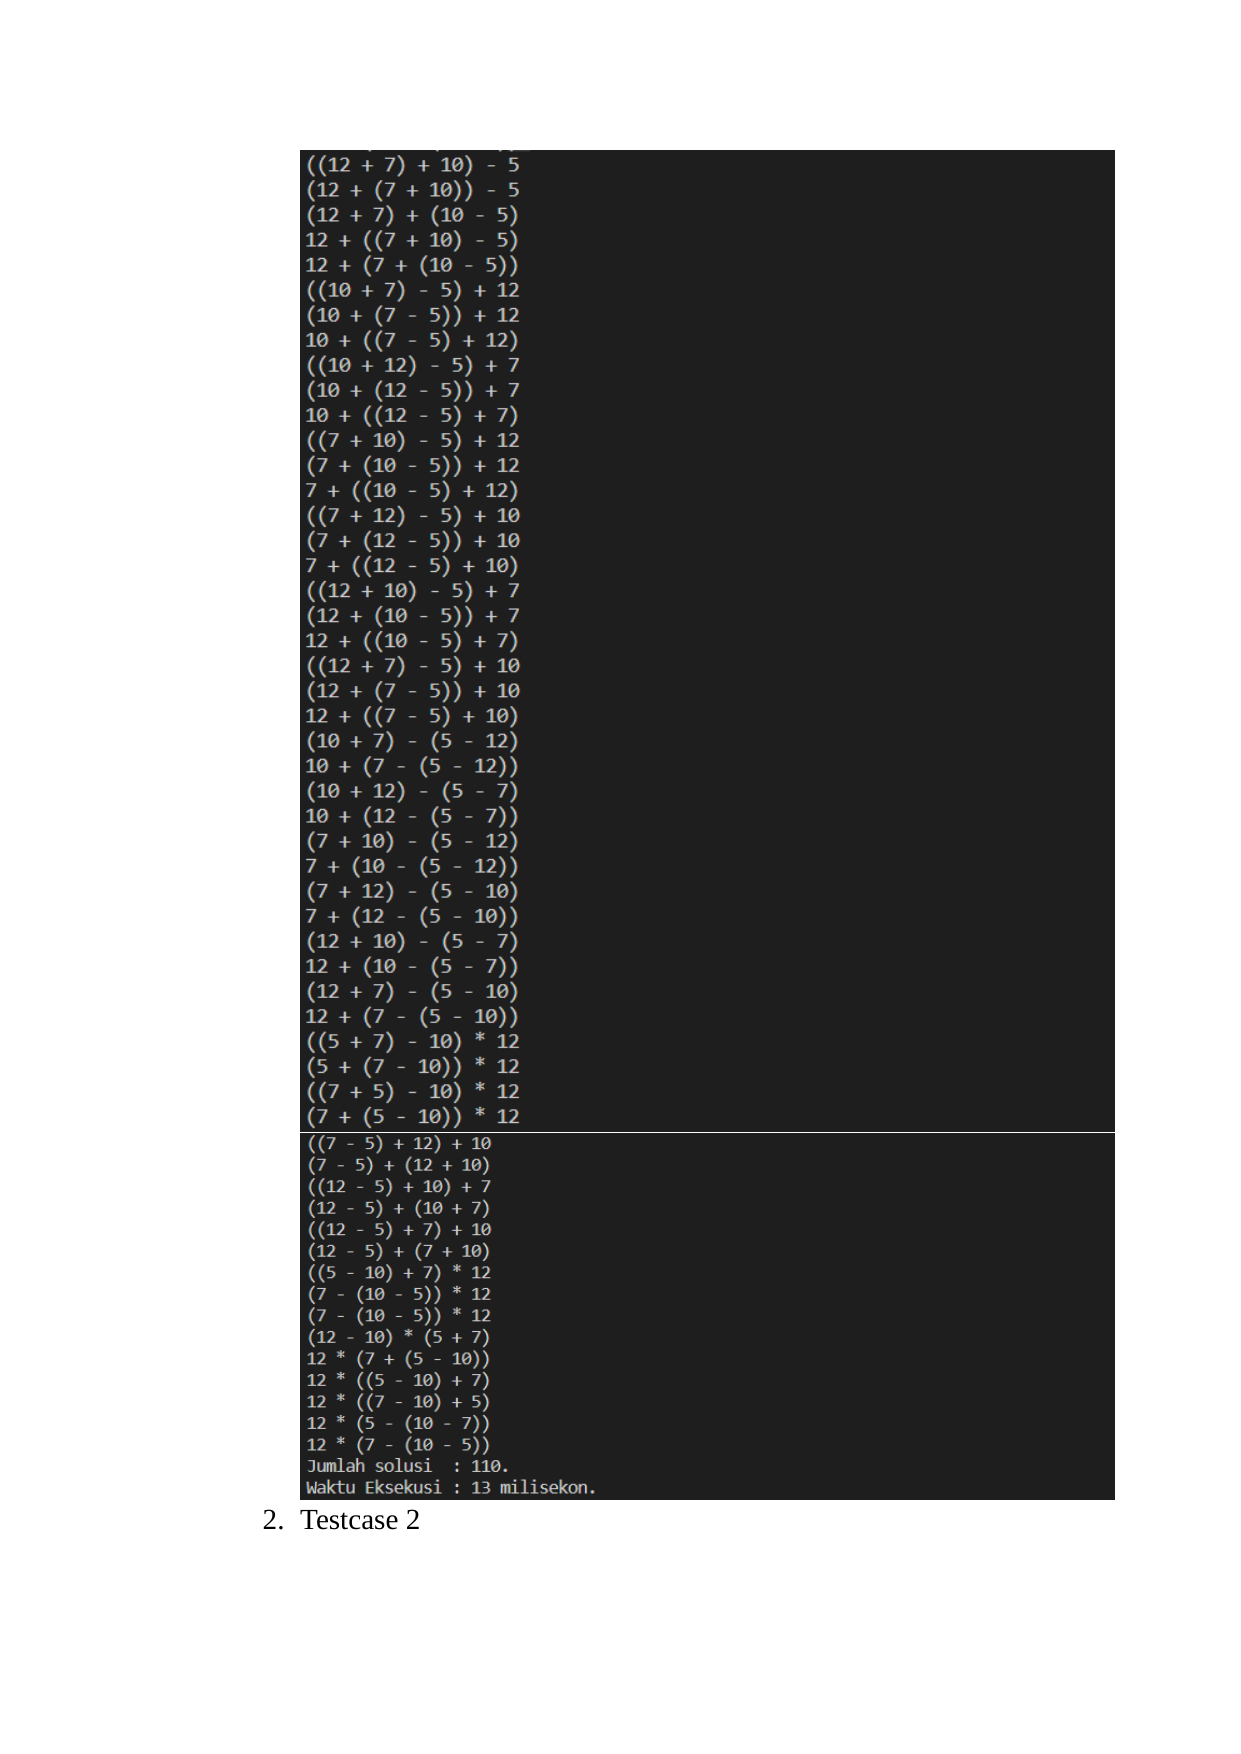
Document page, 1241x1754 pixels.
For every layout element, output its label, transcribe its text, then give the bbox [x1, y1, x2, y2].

list Testcase 2 [262, 1502, 1090, 1536]
picture [300, 1133, 1115, 1500]
picture [300, 150, 1115, 1132]
